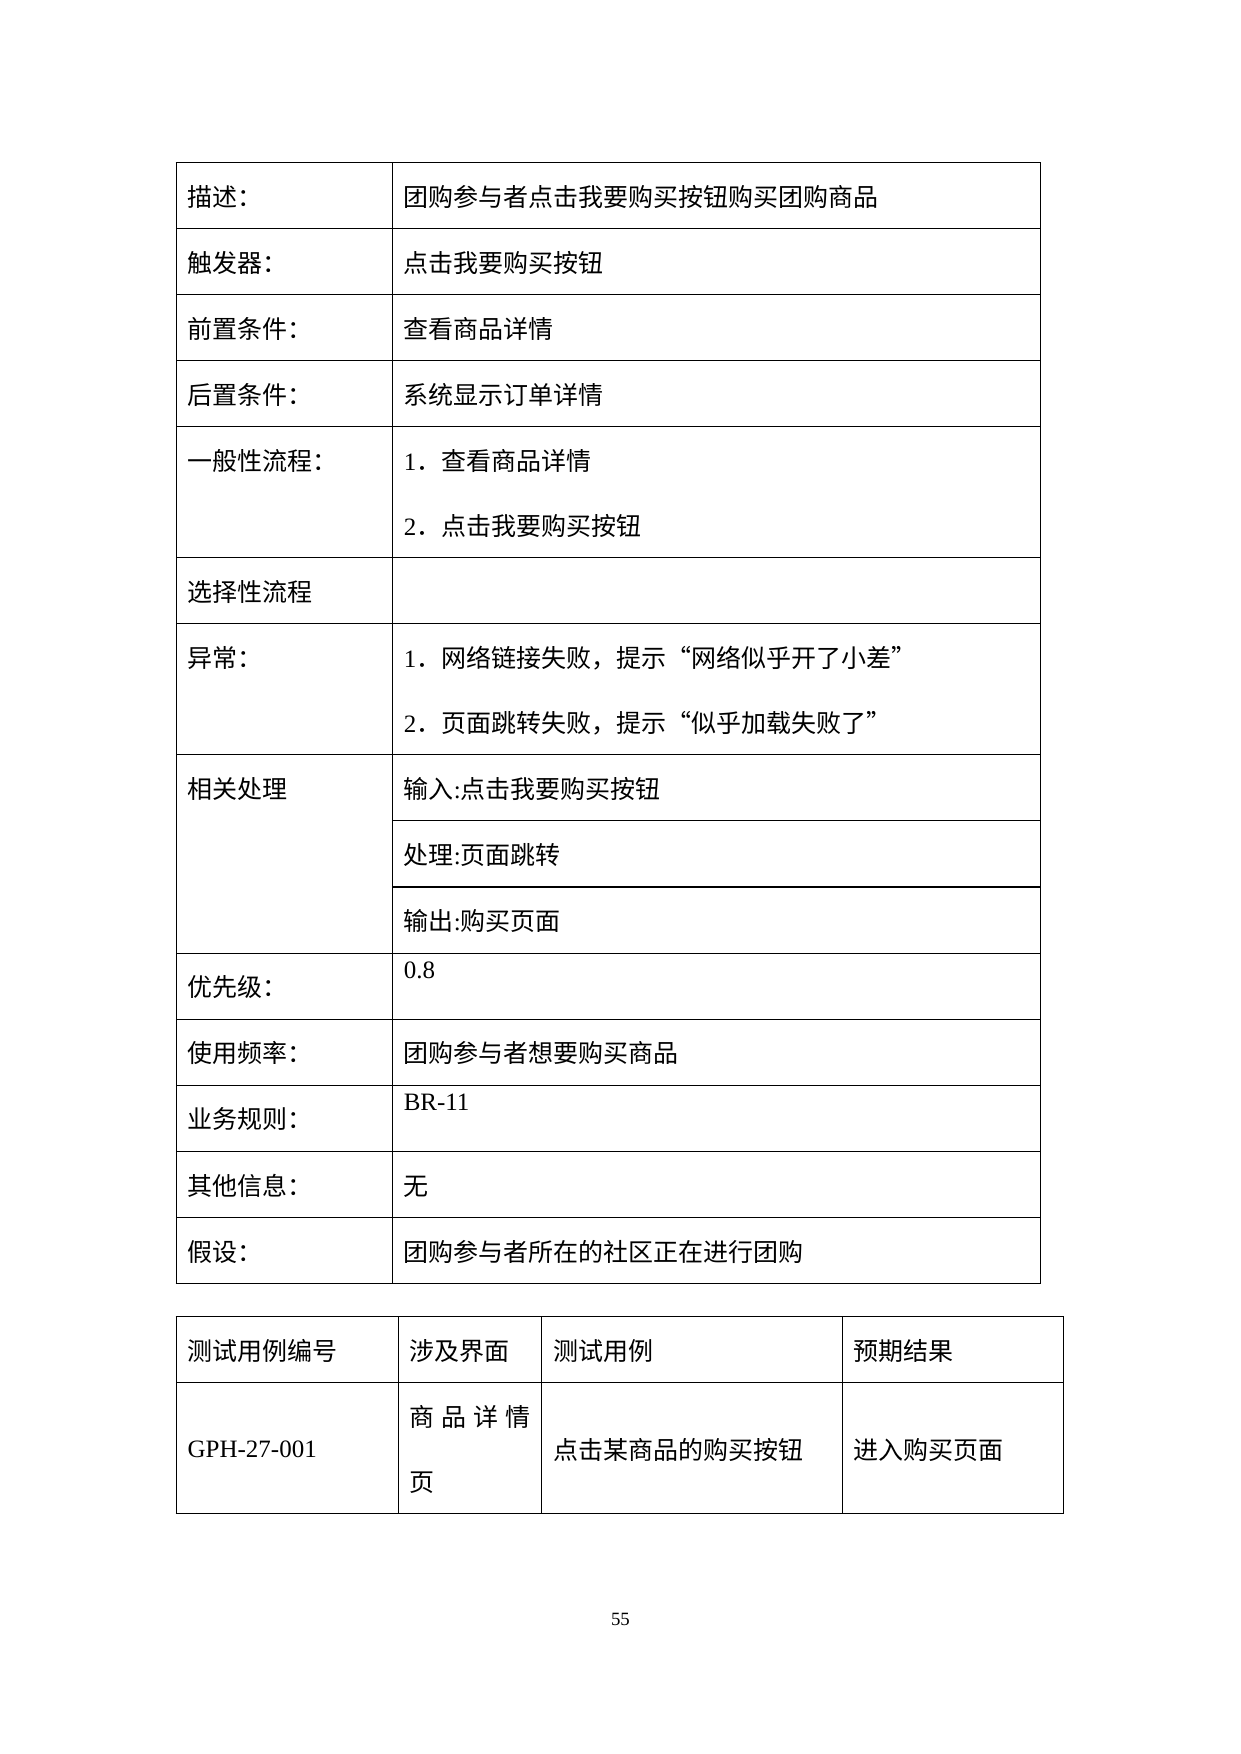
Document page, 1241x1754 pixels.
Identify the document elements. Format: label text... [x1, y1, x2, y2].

table_cell 假设： [177, 1218, 392, 1283]
table_cell 选择性流程 [177, 558, 392, 623]
table_cell 输出:购买页面 [393, 888, 1040, 952]
table_cell 1．网络链接失败，提示“网络似乎开了小差” 2．页面跳转失败，提示“似乎加载失败了” [393, 624, 1040, 754]
table_cell 前置条件： [177, 295, 392, 360]
table_cell 使用频率： [177, 1020, 392, 1084]
table_cell 其他信息： [177, 1152, 392, 1217]
table_header 测试用例编号 [177, 1317, 398, 1382]
table_cell 团购参与者点击我要购买按钮购买团购商品 [393, 163, 1040, 228]
table_cell 无 [393, 1152, 1040, 1217]
table_cell 一般性流程： [177, 427, 392, 557]
table_cell 0.8 [393, 954, 1040, 1018]
table_cell 输入:点击我要购买按钮 [393, 755, 1040, 820]
table_header 测试用例 [542, 1317, 842, 1382]
table_cell 处理:页面跳转 [393, 821, 1040, 886]
table_cell [393, 558, 1040, 623]
table_cell 触发器： [177, 229, 392, 294]
table_cell 相关处理 [177, 755, 392, 952]
table_cell 进入购买页面 [843, 1383, 1063, 1513]
table_cell 点击我要购买按钮 [393, 229, 1040, 294]
table_cell 异常： [177, 624, 392, 754]
table_cell 系统显示订单详情 [393, 361, 1040, 426]
table_cell 团购参与者想要购买商品 [393, 1020, 1040, 1084]
table_cell 后置条件： [177, 361, 392, 426]
table_cell 优先级： [177, 954, 392, 1018]
table_cell 点击某商品的购买按钮 [542, 1383, 842, 1513]
table_cell 团购参与者所在的社区正在进行团购 [393, 1218, 1040, 1283]
table_cell 查看商品详情 [393, 295, 1040, 360]
table_cell 1．查看商品详情 2．点击我要购买按钮 [393, 427, 1040, 557]
table_cell GPH-27-001 [177, 1383, 398, 1513]
table_header 涉及界面 [399, 1317, 541, 1382]
table_header 预期结果 [843, 1317, 1063, 1382]
table_cell 商品详情页 [399, 1383, 541, 1513]
table_cell BR-11 [393, 1086, 1040, 1151]
table_cell 业务规则： [177, 1086, 392, 1151]
table_cell 描述： [177, 163, 392, 228]
